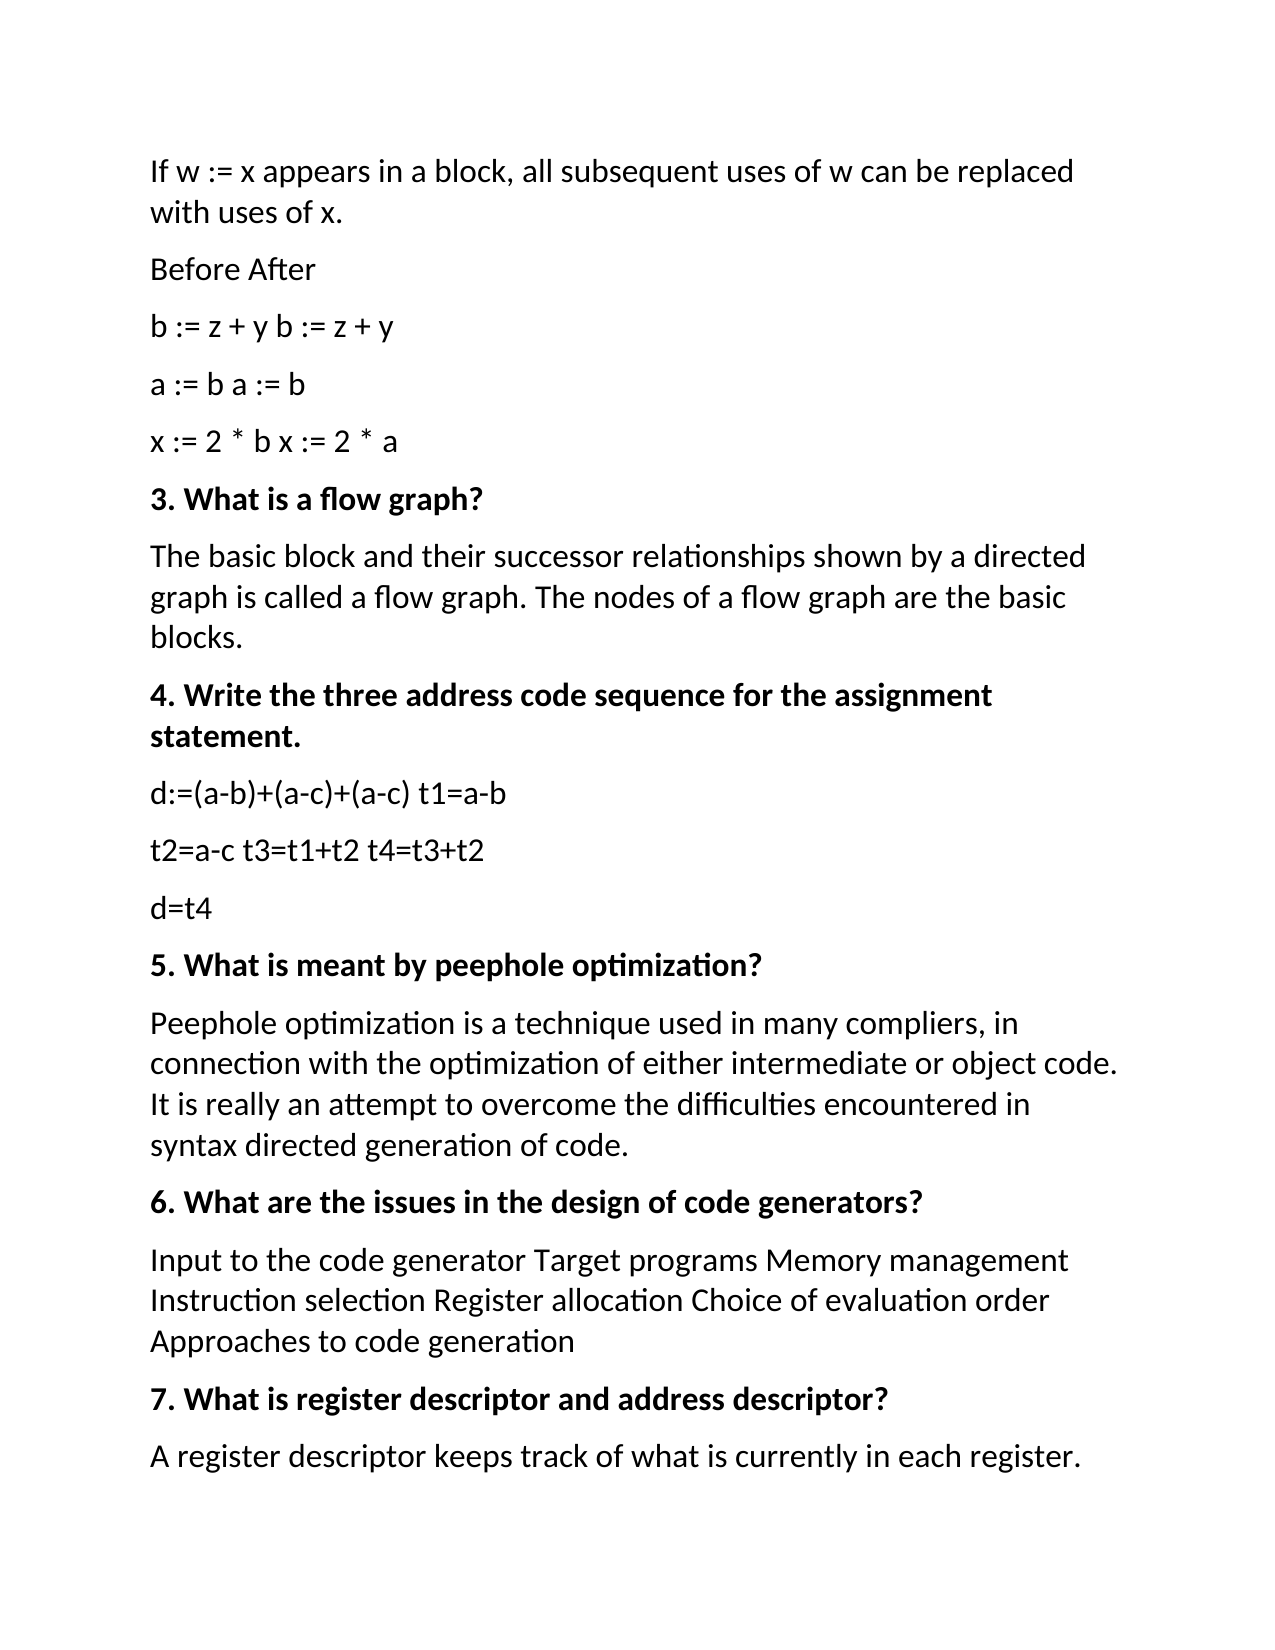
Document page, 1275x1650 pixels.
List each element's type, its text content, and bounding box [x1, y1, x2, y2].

text a := b a := b [150, 363, 1125, 404]
text Before After [150, 248, 1125, 289]
text 5. What is meant by peephole optimization? [150, 944, 1125, 985]
text b := z + y b := z + y [150, 306, 1125, 346]
text 7. What is register descriptor and address descriptor? [150, 1377, 1125, 1418]
text d=t4 [150, 887, 1125, 928]
text Peephole optimization is a technique used in many compliers, in connection with the optimization of either intermediate or object code. It is really an attempt to overcome the difficulties encountered in syntax directed generation of code. [150, 1002, 1125, 1164]
text If w := x appears in a block, all subsequent uses of w can be replaced with uses of x. [150, 150, 1125, 231]
text A register descriptor keeps track of what is currently in each register. [150, 1435, 1125, 1476]
text 6. What are the issues in the design of code generators? [150, 1181, 1125, 1222]
text d:=(a-b)+(a-c)+(a-c) t1=a-b [150, 772, 1125, 813]
text 3. What is a flow graph? [150, 478, 1125, 518]
text x := 2 * b x := 2 * a [150, 420, 1125, 461]
text 4. Write the three address code sequence for the assignment statement. [150, 674, 1125, 755]
text Input to the code generator Target programs Memory management Instruction selection Register allocation Choice of evaluation order Approaches to code generation [150, 1239, 1125, 1361]
text t2=a-c t3=t1+t2 t4=t3+t2 [150, 829, 1125, 870]
text The basic block and their successor relationships shown by a directed graph is called a flow graph. The nodes of a flow graph are the basic blocks. [150, 535, 1125, 657]
